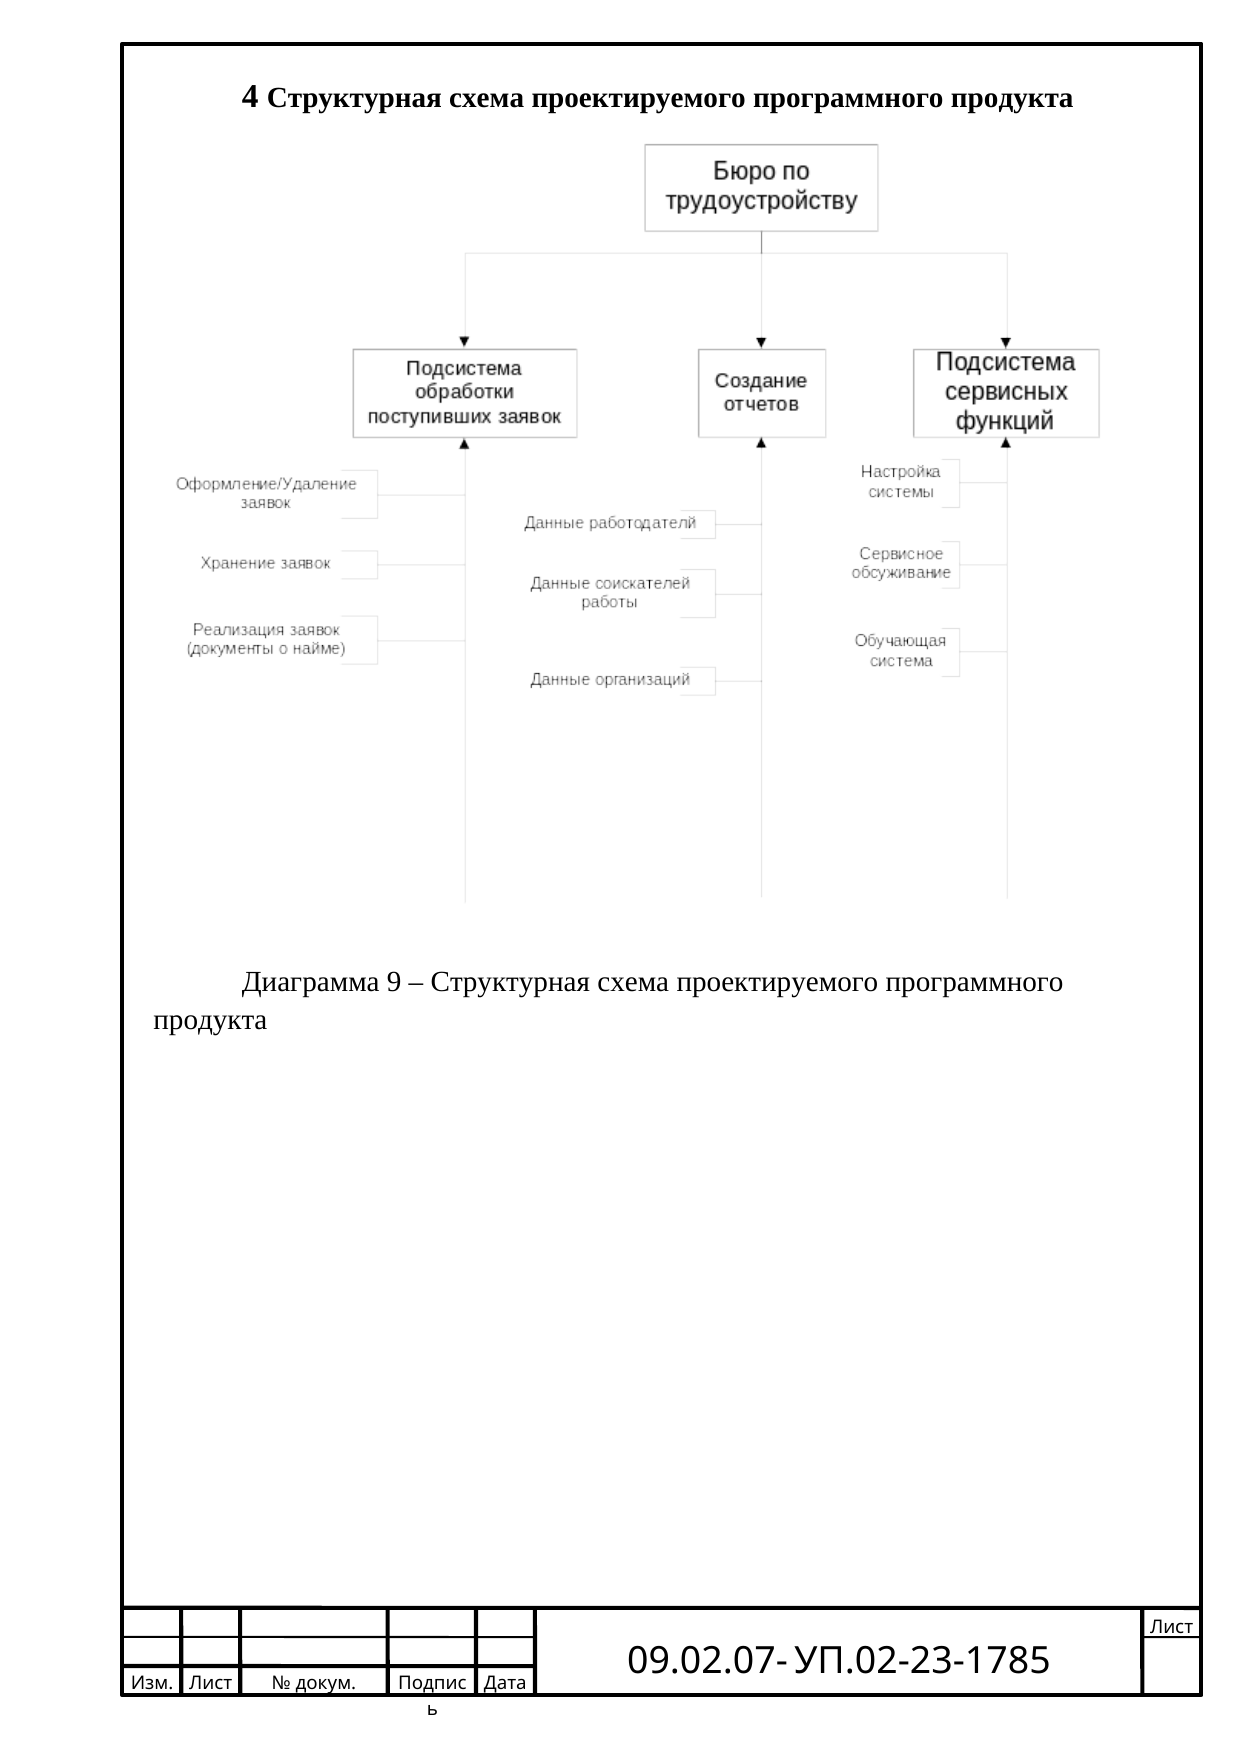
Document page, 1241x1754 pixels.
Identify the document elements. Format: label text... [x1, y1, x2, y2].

text Диаграмма 9 – Структурная схема проектируемого программного продукта [153, 964, 1181, 1036]
text 4 Структурная схема проектируемого программного продукта [153, 77, 1181, 115]
